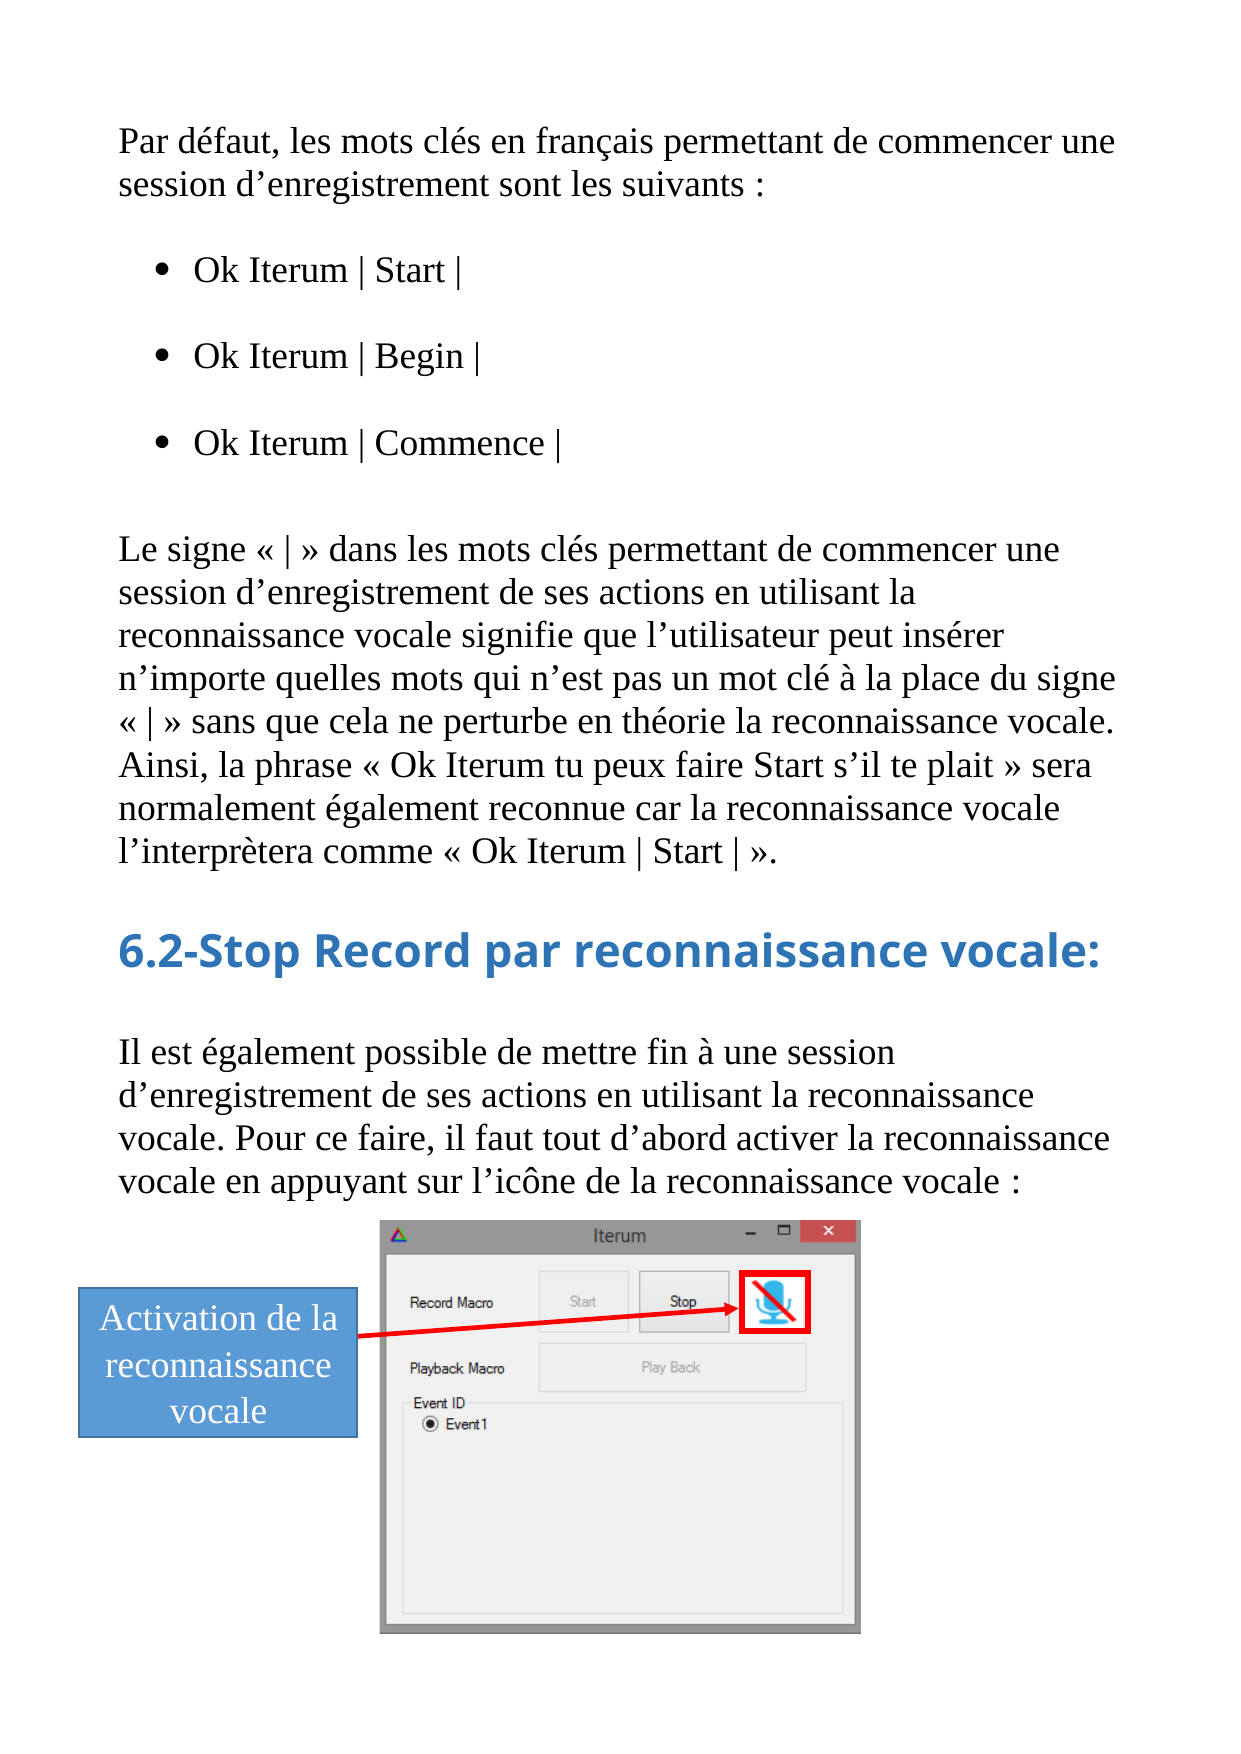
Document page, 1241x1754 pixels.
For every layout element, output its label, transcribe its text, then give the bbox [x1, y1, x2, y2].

list Ok Iterum | Commence | [156, 420, 1122, 463]
text Le signe « | » dans les mots clés permettant de commencer une session d’enregistrement de ses actions en utilisant la reconnaissance vocale signifie que l’utilisateur peut insérer n’importe quelles mots qui n’est pas un mot clé à la place du signe « | » sans que cela ne perturbe en théorie la reconnaissance vocale. [118, 526, 1122, 742]
picture [745, 1277, 805, 1328]
text Par défaut, les mots clés en français permettant de commencer une session d’enregistrement sont les suivants : [118, 118, 1122, 204]
list Ok Iterum | Start | [156, 247, 1122, 291]
subtitle 6.2-Stop Record par reconnaissance vocale: [118, 919, 1122, 981]
text Ainsi, la phrase « Ok Iterum tu peux faire Start s’il te plait » sera normalement également reconnue car la reconnaissance vocale l’interprètera comme « Ok Iterum | Start | ». [118, 742, 1122, 871]
picture [379, 1220, 861, 1634]
text Il est également possible de mettre fin à une session d’enregistrement de ses actions en utilisant la reconnaissance vocale. Pour ce faire, il faut tout d’abord activer la reconnaissance vocale en appuyant sur l’icône de la reconnaissance vocale : [118, 1029, 1122, 1202]
list Ok Iterum | Begin | [156, 334, 1122, 377]
